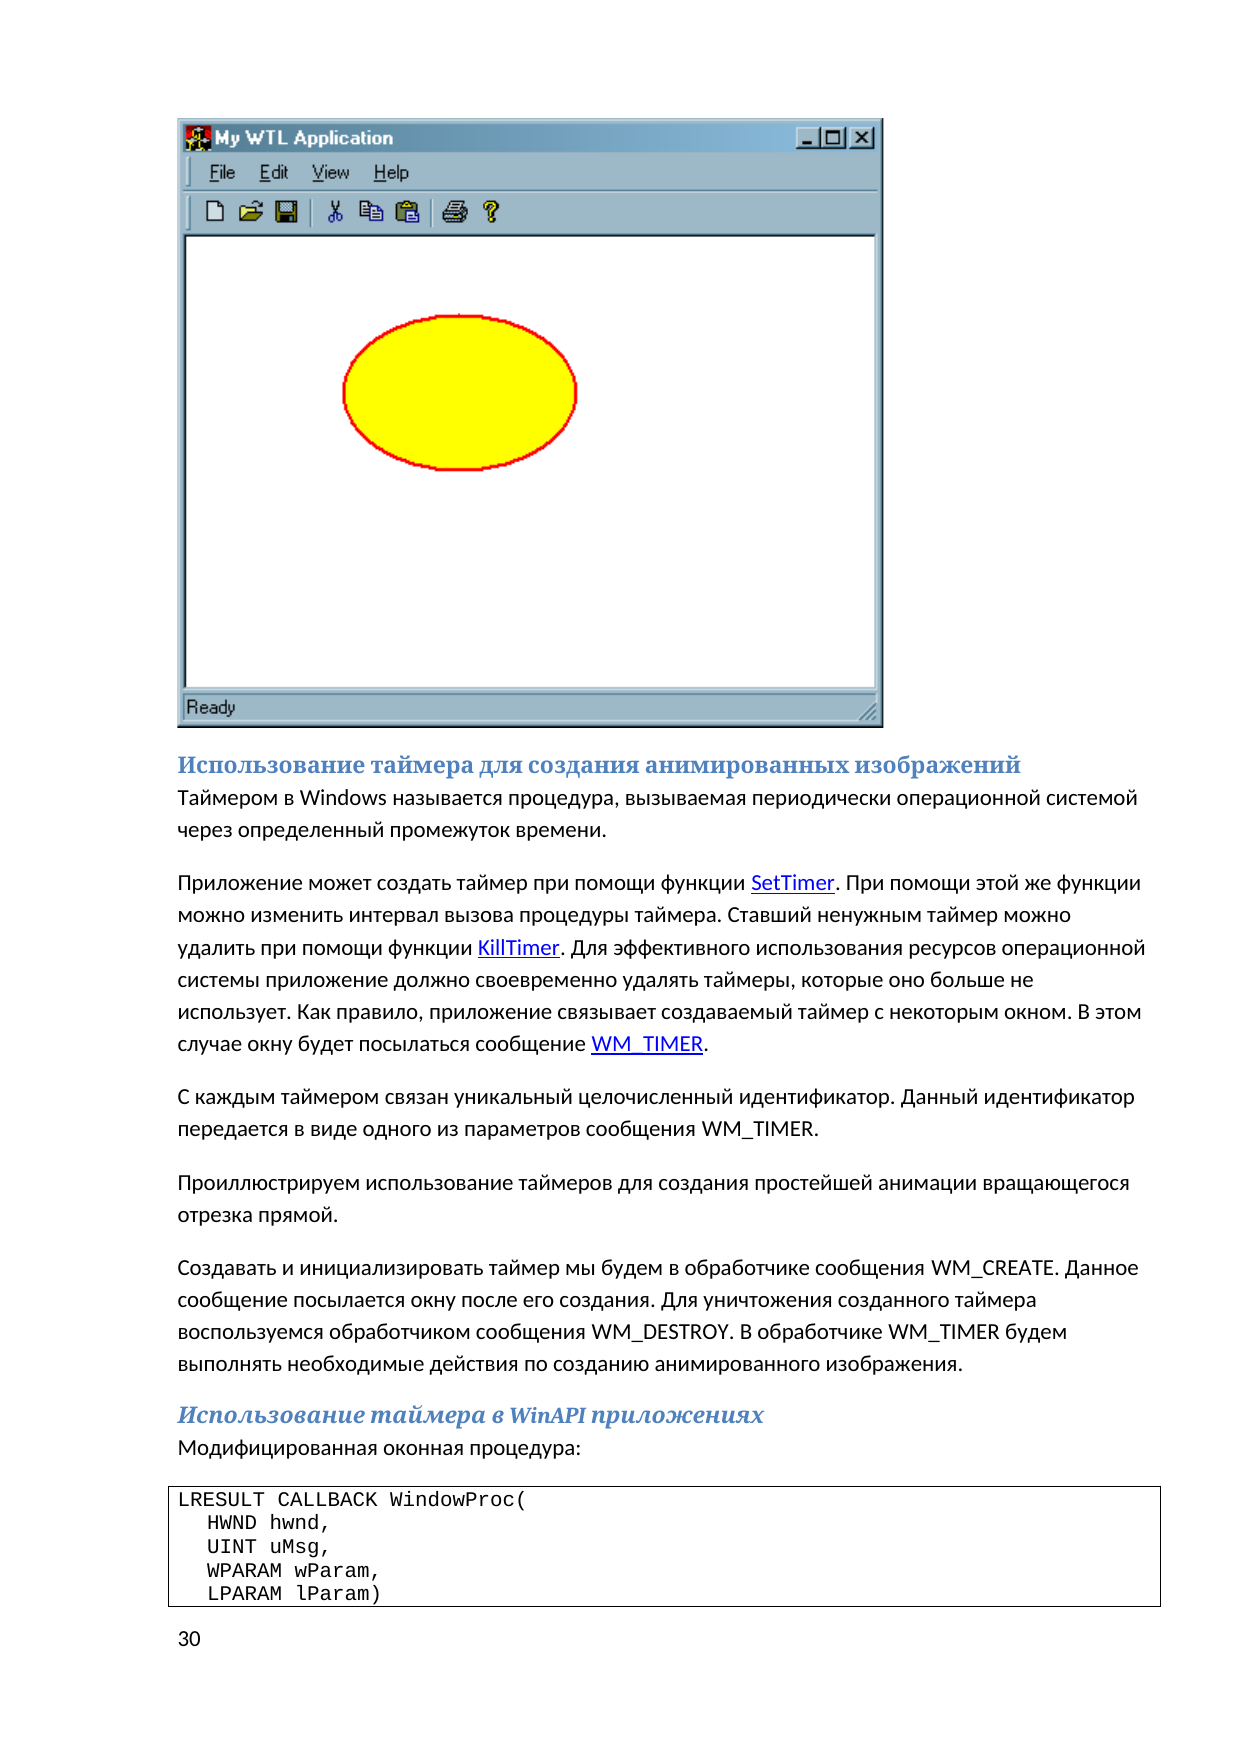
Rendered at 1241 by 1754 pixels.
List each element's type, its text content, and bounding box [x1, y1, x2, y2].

text Модифицированная оконная процедура: [177, 1433, 1152, 1461]
text С каждым таймером связан уникальный целочисленный идентификатор. Данный идентификатор передается в виде одного из параметров сообщения WM_TIMER. [177, 1082, 1152, 1143]
subtitle Использование таймера для создания анимированных изображений [177, 753, 1152, 779]
text Проиллюстрируем использование таймеров для создания простейшей анимации вращающегося отрезка прямой. [177, 1168, 1152, 1228]
text WPARAM wParam, [177, 1560, 1152, 1583]
picture [177, 118, 884, 728]
text Создавать и инициализировать таймер мы будем в обработчике сообщения WM_CREATE. Данное сообщение посылается окну после его создания. Для уничтожения созданного таймера воспользуемся обработчиком сообщения WM_DESTROY. В обработчике WM_TIMER будем выполнять необходимые действия по созданию анимированного изображения. [177, 1253, 1152, 1377]
subtitle Использование таймера в WinAPI приложениях [177, 1402, 1152, 1429]
text UINT uMsg, [177, 1536, 1152, 1560]
text Приложение может создать таймер при помощи функции SetTimer. При помощи этой же функции можно изменить интервал вызова процедуры таймера. Ставший ненужным таймер можно удалить при помощи функции KillTimer. Для эффективного использования ресурсов операционной системы приложение должно своевременно удалять таймеры, которые оно больше не использует. Как правило, приложение связывает создаваемый таймер с некоторым окном. В этом случае окну будет посылаться сообщение WM_TIMER. [177, 868, 1152, 1057]
text HWND hwnd, [177, 1512, 1152, 1536]
text LPARAM lParam) [177, 1583, 1152, 1606]
text LRESULT CALLBACK WindowProc( [169, 1487, 1160, 1512]
text Таймером в Windows называется процедура, вызываемая периодически операционной системой через определенный промежуток времени. [177, 783, 1152, 843]
